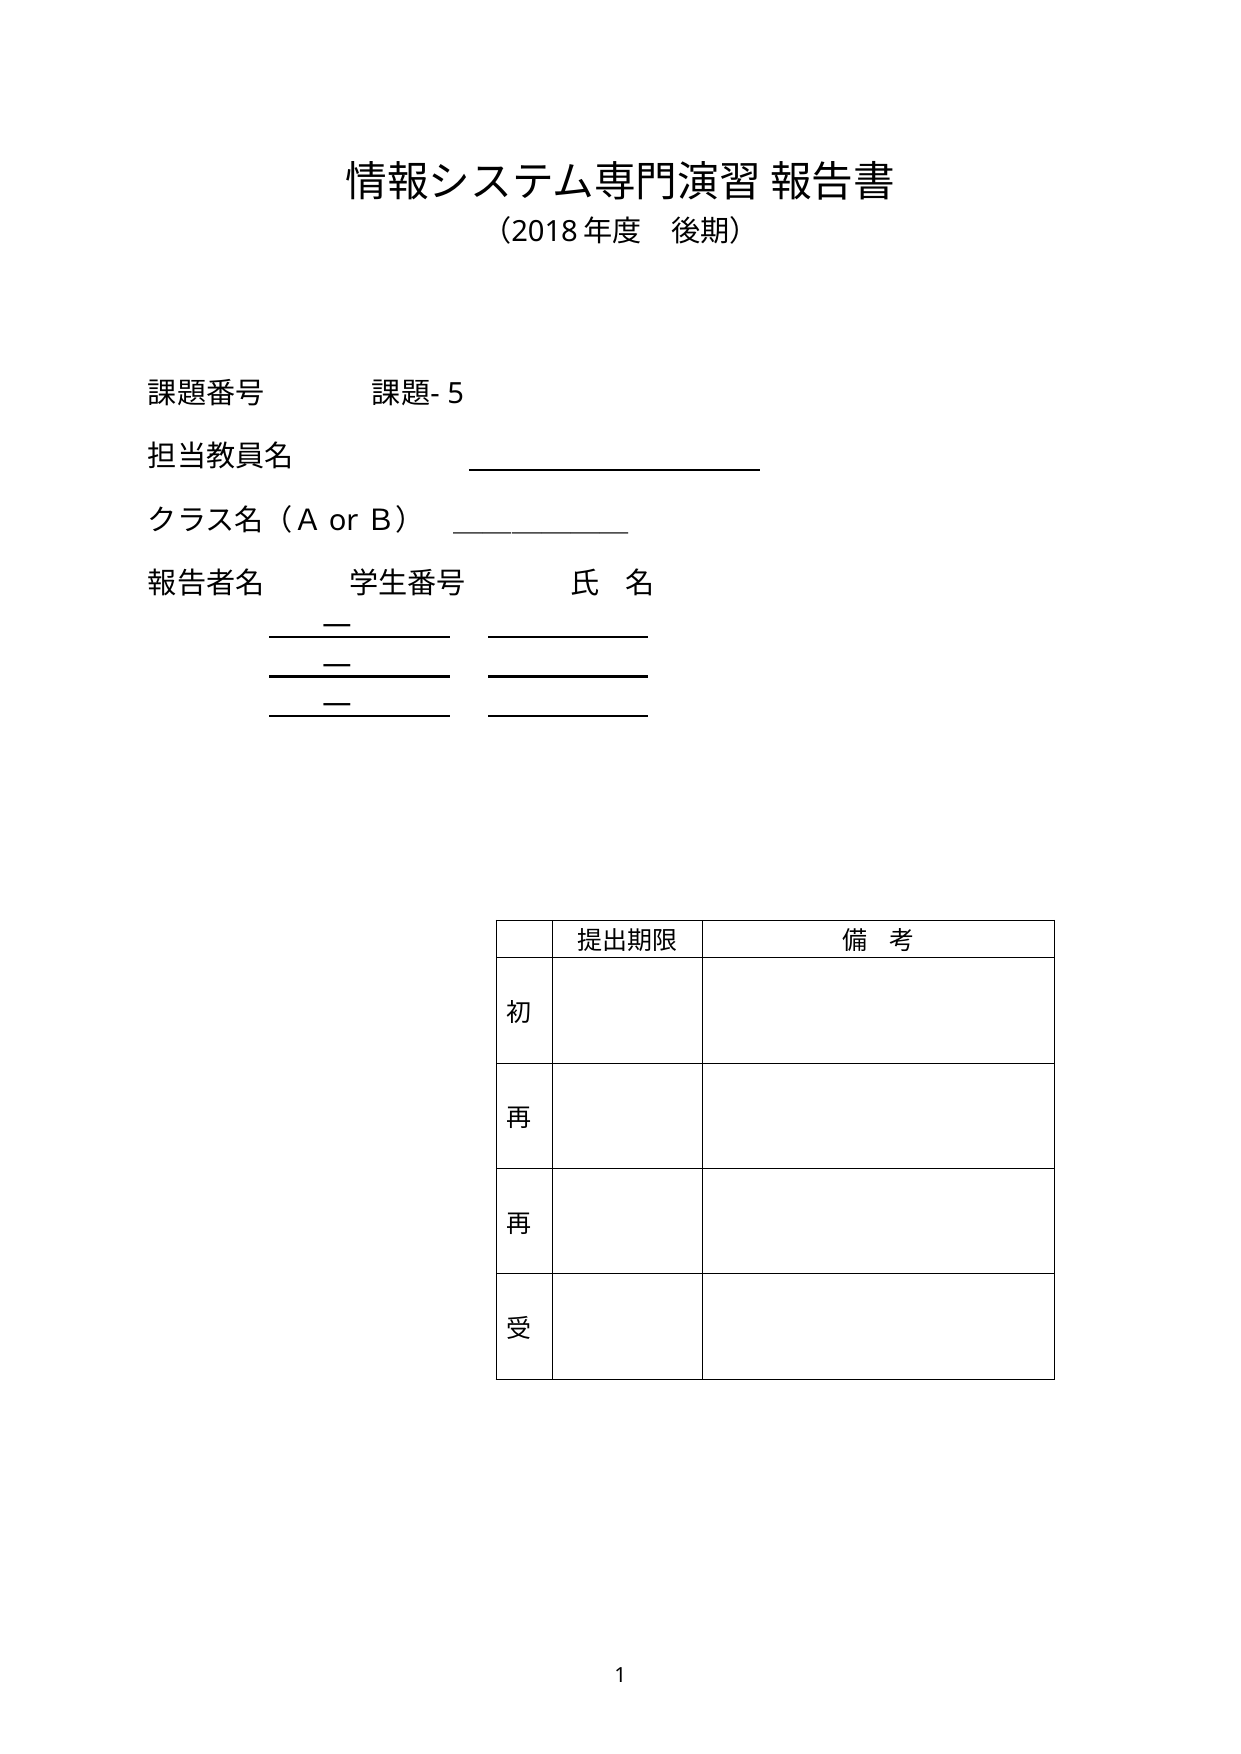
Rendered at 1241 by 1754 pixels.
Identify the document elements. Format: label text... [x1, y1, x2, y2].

table_cell [553, 1274, 702, 1379]
text 情報システム専門演習 報告書 [148, 148, 1092, 208]
table_cell 初 [497, 958, 552, 1062]
table_header 提出期限 [553, 921, 702, 957]
text 担当教員名 [148, 433, 1092, 475]
table_header 備 考 [703, 921, 1054, 957]
table_cell [553, 958, 702, 1062]
text 課題番号 課題- 5 [148, 369, 1092, 412]
table_cell 再 [497, 1169, 552, 1273]
text ― [148, 682, 1092, 721]
table_cell [703, 1064, 1054, 1168]
text クラス名（Ａ or Ｂ） ＿＿＿＿＿＿ [148, 496, 1092, 539]
text ― [148, 602, 1092, 642]
table_cell 再 [497, 1064, 552, 1168]
table_cell [553, 1064, 702, 1168]
table_cell [703, 1169, 1054, 1273]
text 報告者名 学生番号 氏 名 [148, 560, 1092, 602]
text ― [148, 642, 1092, 682]
table_cell 受 [497, 1274, 552, 1379]
table_cell [553, 1169, 702, 1273]
table_cell [703, 1274, 1054, 1379]
table_cell [703, 958, 1054, 1062]
text （2018年度 後期） [148, 208, 1092, 250]
table_header [497, 921, 552, 957]
